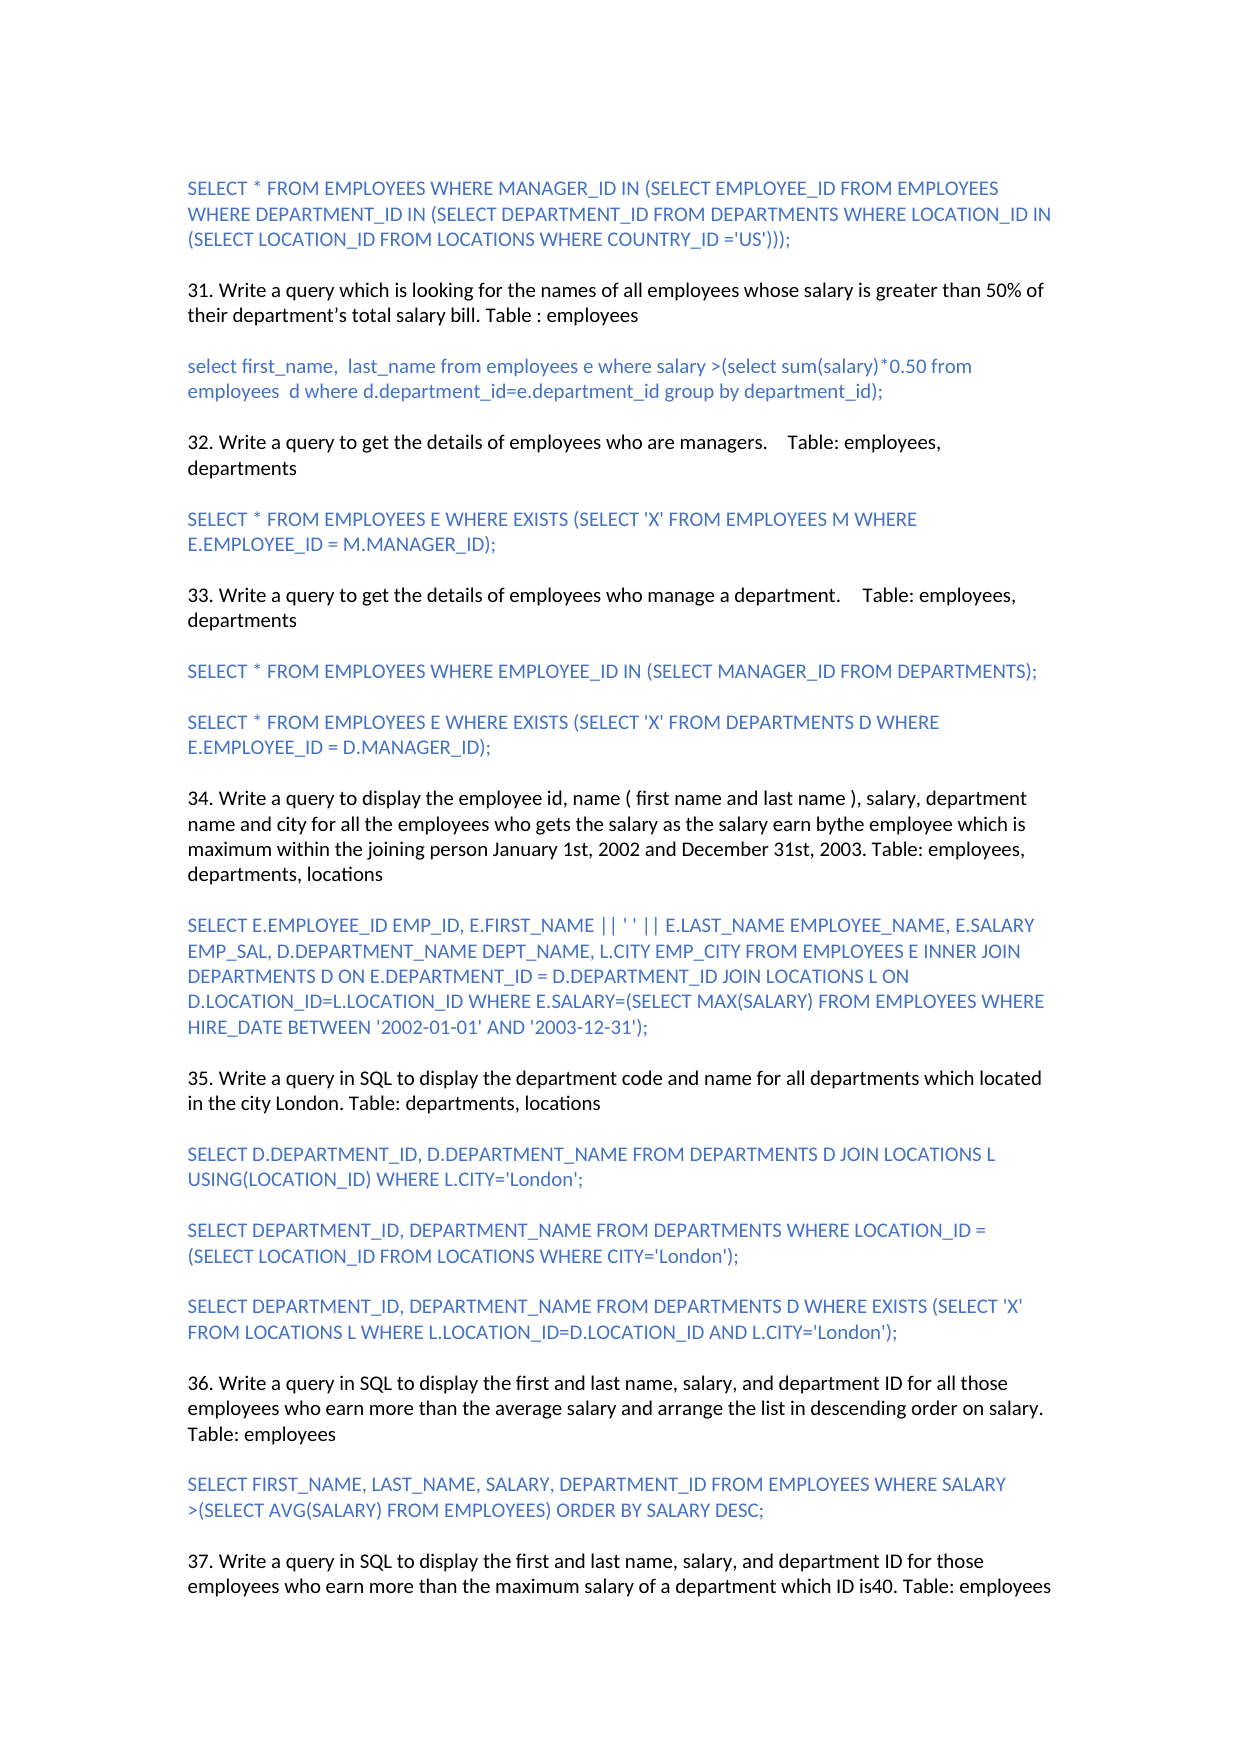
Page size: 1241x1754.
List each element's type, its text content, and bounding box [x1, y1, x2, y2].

list Write a query in SQL to display the first and last name, salary, and department ID for all those employees who earn more than the average salary and arrange the list in descending order on salary. Table: employees [187, 1370, 1053, 1446]
list Write a query to display the employee id, name ( first name and last name ), salary, department name and city for all the employees who gets the salary as the salary earn bythe employee which is maximum within the joining person January 1st, 2002 and December 31st, 2003. Table: employees, departments, locations [187, 785, 1053, 887]
list Write a query in SQL to display the first and last name, salary, and department ID for those employees who earn more than the maximum salary of a department which ID is40. Table: employees [187, 1548, 1053, 1599]
text SELECT D.DEPARTMENT_ID, D.DEPARTMENT_NAME FROM DEPARTMENTS D JOIN LOCATIONS L USING(LOCATION_ID) WHERE L.CITY='London'; [187, 1141, 1053, 1192]
text SELECT DEPARTMENT_ID, DEPARTMENT_NAME FROM DEPARTMENTS D WHERE EXISTS (SELECT 'X' FROM LOCATIONS L WHERE L.LOCATION_ID=D.LOCATION_ID AND L.CITY='London'); [187, 1294, 1053, 1344]
list Write a query to get the details of employees who are managers. Table: employees, departments [187, 429, 1053, 480]
text SELECT * FROM EMPLOYEES WHERE EMPLOYEE_ID IN (SELECT MANAGER_ID FROM DEPARTMENTS); [187, 658, 1053, 684]
list Write a query in SQL to display the department code and name for all departments which located in the city London. Table: departments, locations [187, 1065, 1053, 1116]
text SELECT DEPARTMENT_ID, DEPARTMENT_NAME FROM DEPARTMENTS WHERE LOCATION_ID = (SELECT LOCATION_ID FROM LOCATIONS WHERE CITY='London'); [187, 1217, 1053, 1268]
text select first_name, last_name from employees e where salary >(select sum(salary)*0.50 from employees d where d.department_id=e.department_id group by department_id); [187, 353, 1053, 404]
text SELECT * FROM EMPLOYEES E WHERE EXISTS (SELECT 'X' FROM EMPLOYEES M WHERE E.EMPLOYEE_ID = M.MANAGER_ID); [187, 506, 1053, 557]
list Write a query which is looking for the names of all employees whose salary is greater than 50% of their department’s total salary bill. Table : employees [187, 277, 1053, 328]
text SELECT * FROM EMPLOYEES WHERE MANAGER_ID IN (SELECT EMPLOYEE_ID FROM EMPLOYEES WHERE DEPARTMENT_ID IN (SELECT DEPARTMENT_ID FROM DEPARTMENTS WHERE LOCATION_ID IN (SELECT LOCATION_ID FROM LOCATIONS WHERE COUNTRY_ID ='US'))); [187, 175, 1053, 252]
text SELECT E.EMPLOYEE_ID EMP_ID, E.FIRST_NAME || ' ' || E.LAST_NAME EMPLOYEE_NAME, E.SALARY EMP_SAL, D.DEPARTMENT_NAME DEPT_NAME, L.CITY EMP_CITY FROM EMPLOYEES E INNER JOIN DEPARTMENTS D ON E.DEPARTMENT_ID = D.DEPARTMENT_ID JOIN LOCATIONS L ON D.LOCATION_ID=L.LOCATION_ID WHERE E.SALARY=(SELECT MAX(SALARY) FROM EMPLOYEES WHERE HIRE_DATE BETWEEN '2002-01-01' AND '2003-12-31'); [187, 912, 1053, 1039]
text SELECT FIRST_NAME, LAST_NAME, SALARY, DEPARTMENT_ID FROM EMPLOYEES WHERE SALARY >(SELECT AVG(SALARY) FROM EMPLOYEES) ORDER BY SALARY DESC; [187, 1472, 1053, 1522]
text SELECT * FROM EMPLOYEES E WHERE EXISTS (SELECT 'X' FROM DEPARTMENTS D WHERE E.EMPLOYEE_ID = D.MANAGER_ID); [187, 709, 1053, 760]
list Write a query to get the details of employees who manage a department. Table: employees, departments [187, 582, 1053, 633]
